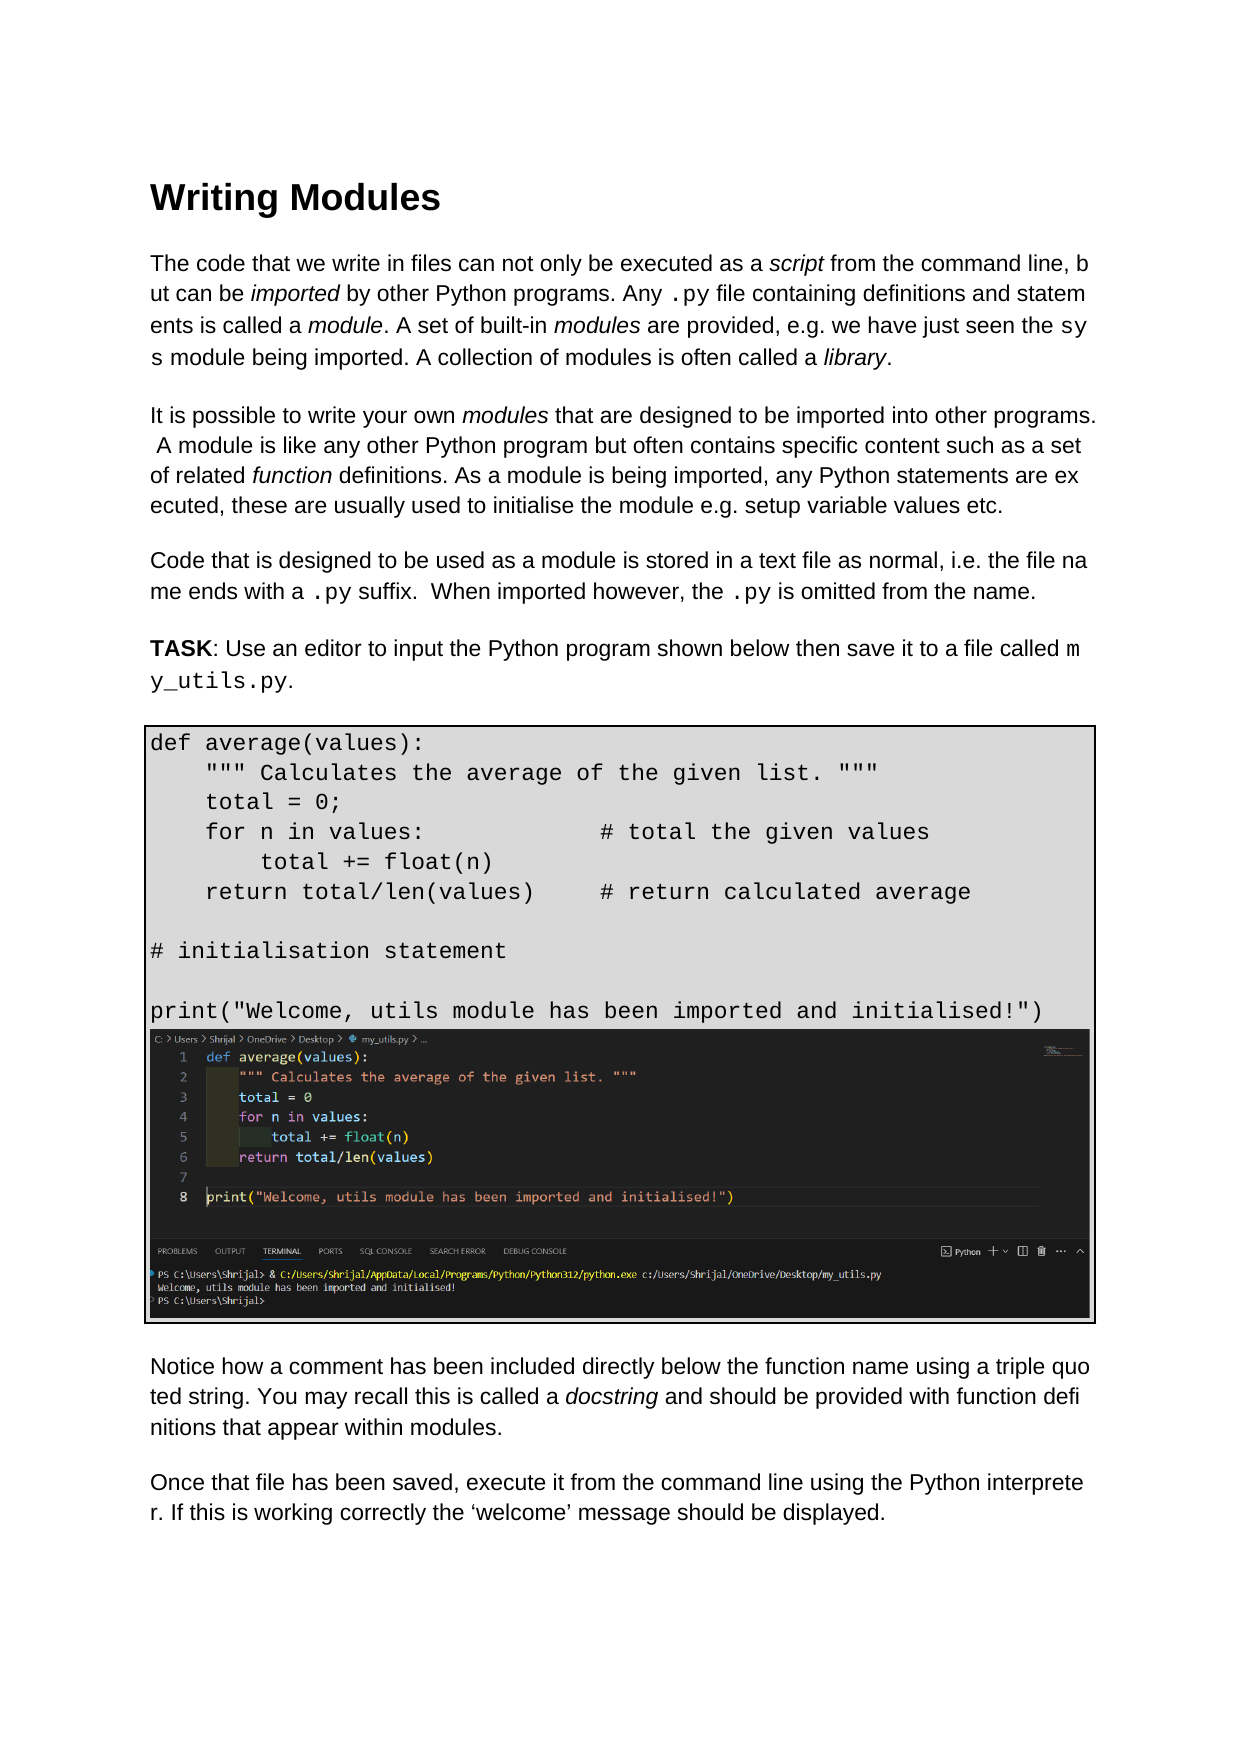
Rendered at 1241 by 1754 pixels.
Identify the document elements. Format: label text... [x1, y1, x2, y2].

text total += float(n) [146, 844, 1094, 874]
text It is possible to write your own modules that are designed to be imported into other programs. A module is like any other Python program but often contains specific content such as a set of related function definitions. As a module is being imported, any Python statements are executed, these are usually used to initialise the module e.g. setup variable values etc. [150, 402, 1090, 519]
text """ Calculates the average of the given list. """ [146, 755, 1094, 784]
text The code that we write in files can not only be executed as a script from the command line, but can be imported by other Python programs. Any .py file containing definitions and statements is called a module. A set of built-in modules are provided, e.g. we have just seen the sys module being imported. A collection of modules is often called a library. [150, 249, 1090, 372]
text print("Welcome, utils module has been imported and initialised!") [146, 993, 1094, 1023]
text Notice how a comment has been included directly below the function name using a triple quoted string. You may recall this is called a docstring and should be provided with function definitions that appear within modules. [150, 1353, 1090, 1440]
text def average(values): [146, 727, 1094, 755]
picture [150, 1029, 1090, 1318]
text TASK: Use an editor to input the Python program shown below then save it to a file called my_utils.py. [150, 635, 1090, 696]
text return total/len(values) # return calculated average [146, 874, 1094, 904]
text Writing Modules [150, 175, 1090, 218]
text for n in values: # total the given values [146, 814, 1094, 844]
text # initialisation statement [146, 933, 1094, 963]
text Code that is designed to be used as a module is stored in a text file as normal, i.e. the file name ends with a .py suffix. When imported however, the .py is omitted from the name. [150, 547, 1090, 606]
text total = 0; [146, 784, 1094, 814]
text Once that file has been saved, execute it from the command line using the Python interpreter. If this is working correctly the ‘welcome’ message should be displayed. [150, 1469, 1090, 1525]
